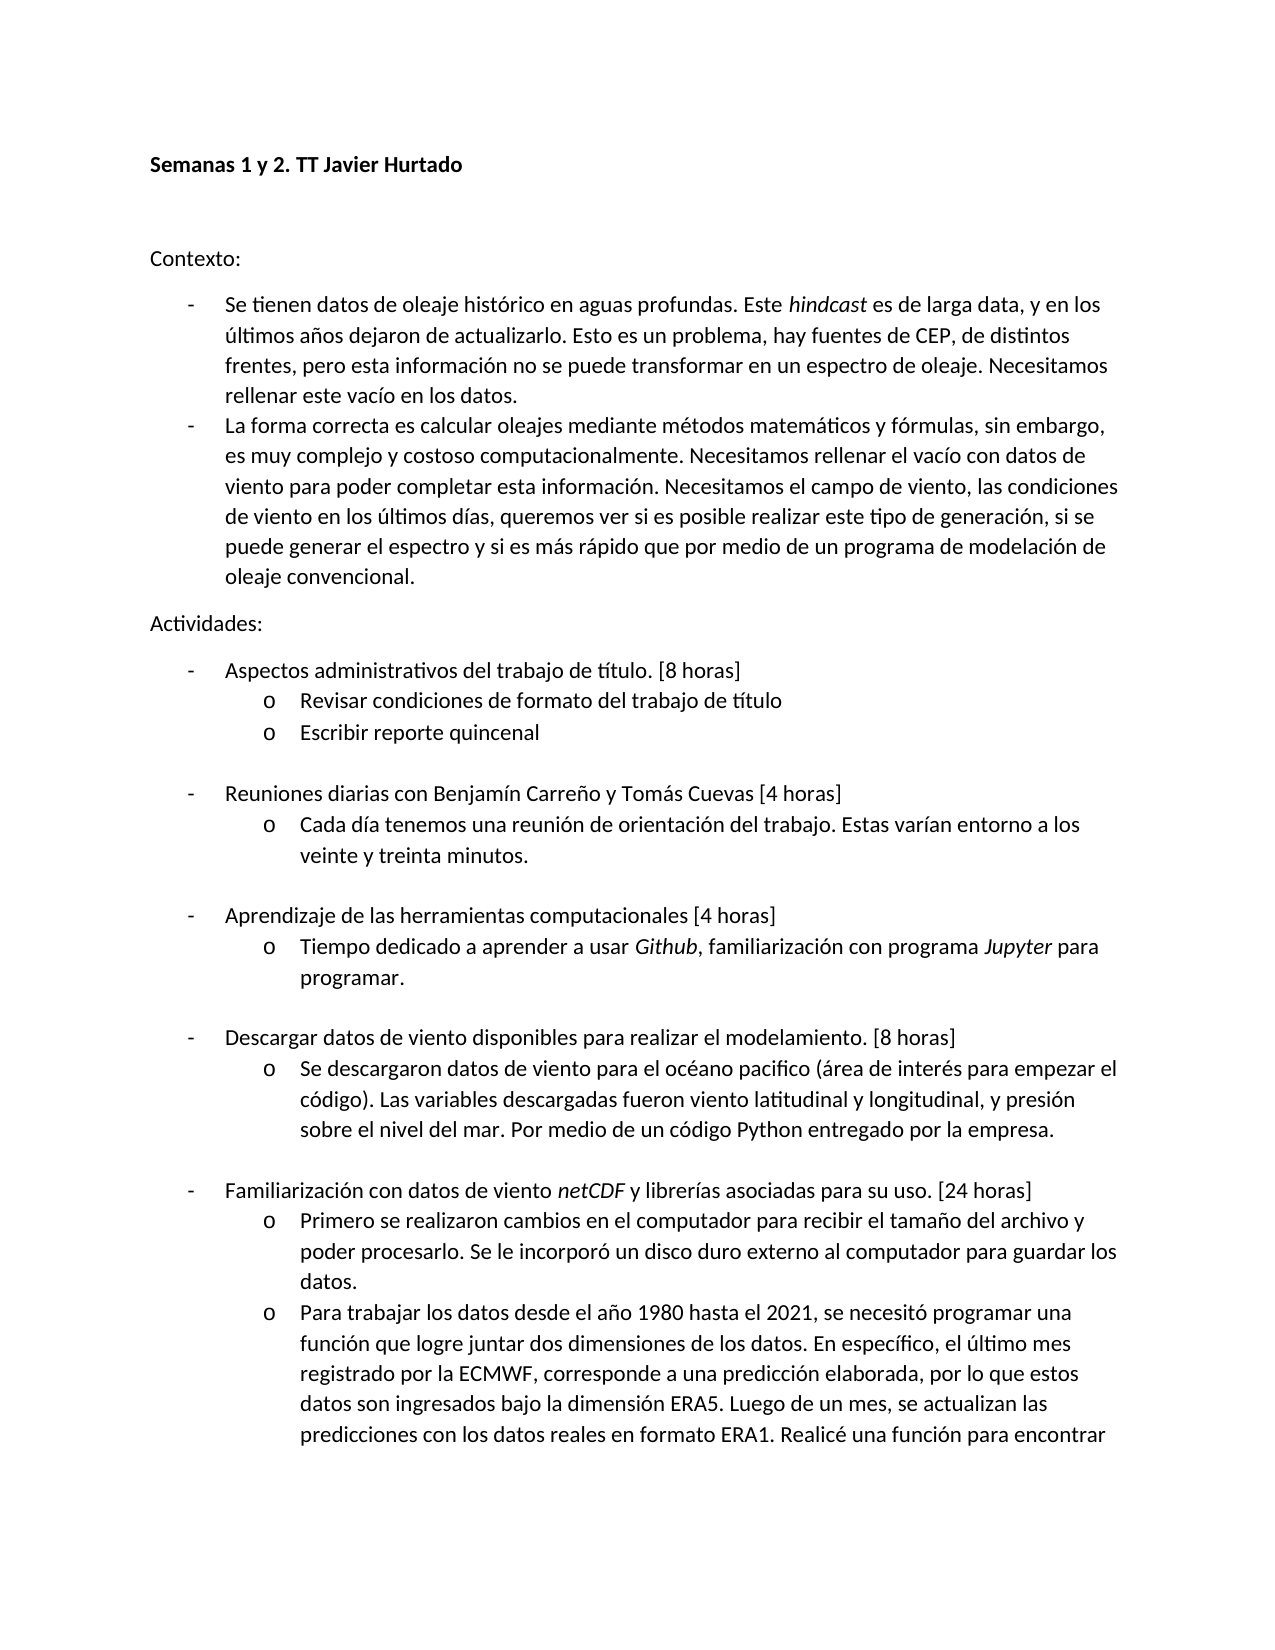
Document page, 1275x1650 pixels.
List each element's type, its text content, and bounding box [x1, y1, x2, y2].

list La forma correcta es calcular oleajes mediante métodos matemáticos y fórmulas, sin embargo, es muy complejo y costoso computacionalmente. Necesitamos rellenar el vacío con datos de viento para poder completar esta información. Necesitamos el campo de viento, las condiciones de viento en los últimos días, queremos ver si es posible realizar este tipo de generación, si se puede generar el espectro y si es más rápido que por medio de un programa de modelación de oleaje convencional. [187, 411, 1125, 591]
list Se descargaron datos de viento para el océano pacifico (área de interés para empezar el código). Las variables descargadas fueron viento latitudinal y longitudinal, y presión sobre el nivel del mar. Por medio de un código Python entregado por la empresa. [262, 1054, 1125, 1143]
list Reuniones diarias con Benjamín Carreño y Tomás Cuevas [4 horas] [187, 779, 1125, 808]
list Cada día tenemos una reunión de orientación del trabajo. Estas varían entorno a los veinte y treinta minutos. [262, 810, 1125, 869]
list Escribir reporte quincenal [262, 718, 1125, 747]
list Tiempo dedicado a aprender a usar Github, familiarización con programa Jupyter para programar. [262, 932, 1125, 991]
list Se tienen datos de oleaje histórico en aguas profundas. Este hindcast es de larga data, y en los últimos años dejaron de actualizarlo. Esto es un problema, hay fuentes de CEP, de distintos frentes, pero esta información no se puede transformar en un espectro de oleaje. Necesitamos rellenar este vacío en los datos. [187, 291, 1125, 409]
list Revisar condiciones de formato del trabajo de título [262, 686, 1125, 716]
list Familiarización con datos de viento netCDF y librerías asociadas para su uso. [24 horas] [187, 1176, 1125, 1204]
text Semanas 1 y 2. TT Javier Hurtado [150, 150, 1125, 178]
list Aprendizaje de las herramientas computacionales [4 horas] [187, 902, 1125, 929]
text Actividades: [150, 609, 1125, 637]
list Descargar datos de viento disponibles para realizar el modelamiento. [8 horas] [187, 1023, 1125, 1052]
list Primero se realizaron cambios en el computador para recibir el tamaño del archivo y poder procesarlo. Se le incorporó un disco duro externo al computador para guardar los datos. [262, 1206, 1125, 1296]
text Contexto: [150, 244, 1125, 272]
list Aspectos administrativos del trabajo de título. [8 horas] [187, 656, 1125, 684]
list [262, 1298, 1125, 1448]
